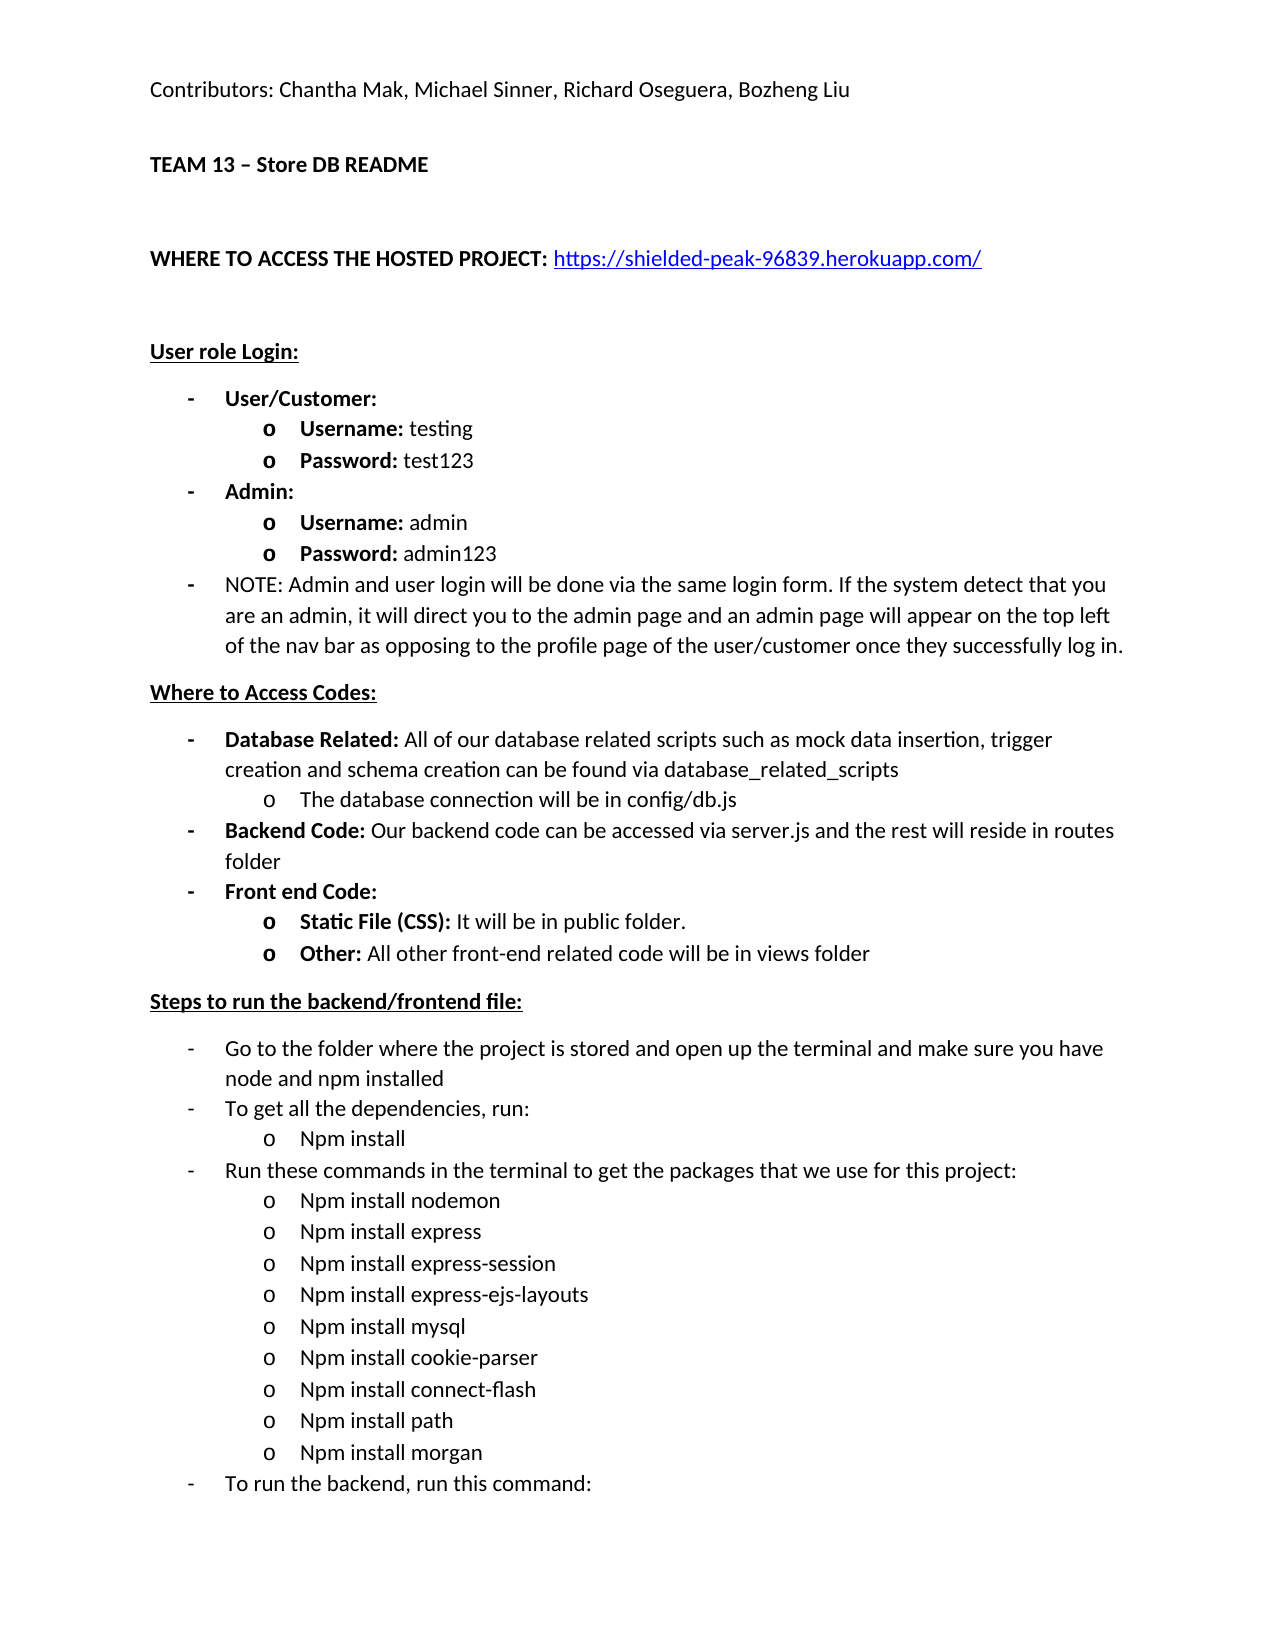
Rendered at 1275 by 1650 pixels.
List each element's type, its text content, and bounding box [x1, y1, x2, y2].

list NOTE: Admin and user login will be done via the same login form. If the system detect that you are an admin, it will direct you to the admin page and an admin page will appear on the top left of the nav bar as opposing to the profile page of the user/customer once they successfully log in. [187, 571, 1125, 659]
list Password: admin123 [262, 539, 1125, 568]
list Go to the folder where the project is stored and open up the terminal and make sure you have node and npm installed [187, 1034, 1125, 1092]
list Password: test123 [262, 446, 1125, 475]
list Npm install express-session [262, 1249, 1125, 1278]
text WHERE TO ACCESS THE HOSTED PROJECT: https://shielded-peak-96839.herokuapp.com/ [150, 244, 1125, 272]
text TEAM 13 – Store DB README [150, 150, 1125, 178]
list Run these commands in the terminal to get the packages that we use for this project: [187, 1156, 1125, 1184]
list Backend Code: Our backend code can be accessed via server.js and the rest will reside in routes folder [187, 817, 1125, 875]
list User/Customer: [187, 384, 1125, 412]
list To get all the dependencies, run: [187, 1094, 1125, 1122]
list Npm install path [262, 1406, 1125, 1435]
text Steps to run the backend/frontend file: [150, 987, 1125, 1015]
list Npm install morgan [262, 1438, 1125, 1467]
list Npm install express-ejs-layouts [262, 1280, 1125, 1309]
text User role Login: [150, 337, 1125, 366]
list The database connection will be in config/db.js [262, 785, 1125, 814]
list Front end Code: [187, 877, 1125, 905]
list Npm install nodemon [262, 1186, 1125, 1215]
list Username: admin [262, 508, 1125, 537]
list To run the backend, run this command: [187, 1469, 1125, 1497]
list Npm install cookie-parser [262, 1343, 1125, 1372]
list Npm install connect-flash [262, 1375, 1125, 1404]
list Npm install express [262, 1217, 1125, 1247]
list Database Related: All of our database related scripts such as mock data insertion, trigger creation and schema creation can be found via database_related_scripts [187, 725, 1125, 783]
list Other: All other front-end related code will be in views folder [262, 939, 1125, 968]
list Npm install [262, 1124, 1125, 1153]
text Where to Access Codes: [150, 678, 1125, 706]
list Username: testing [262, 414, 1125, 444]
list Npm install mysql [262, 1312, 1125, 1341]
list Admin: [187, 477, 1125, 506]
list Static File (CSS): It will be in public folder. [262, 907, 1125, 936]
